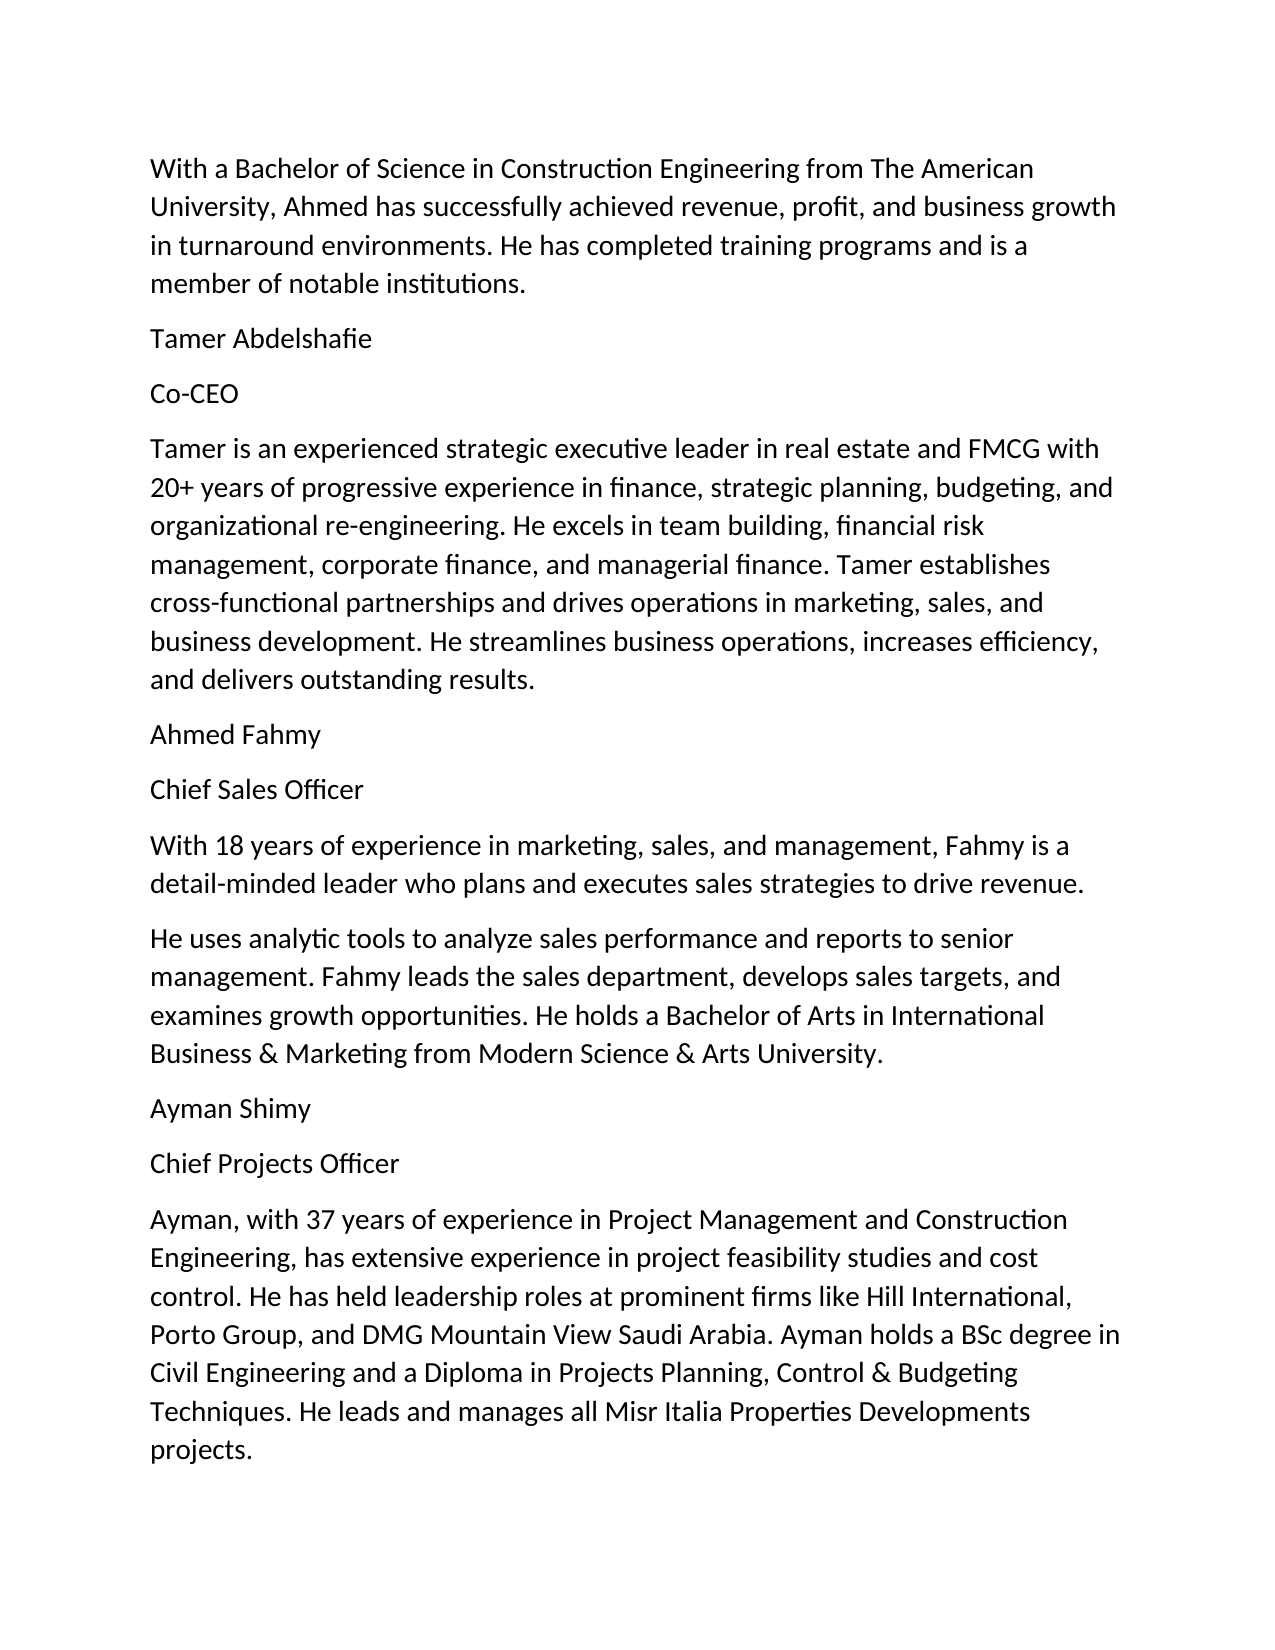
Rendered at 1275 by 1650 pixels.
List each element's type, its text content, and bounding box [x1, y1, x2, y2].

text He uses analytic tools to analyze sales performance and reports to senior management. Fahmy leads the sales department, develops sales targets, and examines growth opportunities. He holds a Bachelor of Arts in International Business & Marketing from Modern Science & Arts University. [150, 920, 1125, 1071]
text Tamer is an experienced strategic executive leader in real estate and FMCG with 20+ years of progressive experience in finance, strategic planning, budgeting, and organizational re-engineering. He excels in team building, financial risk management, corporate finance, and managerial finance. Tamer establishes cross-functional partnerships and drives operations in marketing, sales, and business development. He streamlines business operations, increases efficiency, and delivers outstanding results. [150, 431, 1125, 697]
text With a Bachelor of Science in Construction Engineering from The American University, Ahmed has successfully achieved revenue, profit, and business growth in turnaround environments. He has completed training programs and is a member of notable institutions. [150, 150, 1125, 301]
text Ayman, with 37 years of experience in Project Management and Construction Engineering, has extensive experience in project feasibility studies and cost control. He has held leadership roles at prominent firms like Hill International, Porto Group, and DMG Mountain View Saudi Arabia. Ayman holds a BSc degree in Civil Engineering and a Diploma in Projects Planning, Control & Budgeting Techniques. He leads and manages all Misr Italia Properties Developments projects. [150, 1201, 1125, 1467]
text Tamer Abdelshafie [150, 320, 1125, 356]
text With 18 years of experience in marketing, sales, and management, Fahmy is a detail-minded leader who plans and executes sales strategies to drive revenue. [150, 827, 1125, 901]
text Chief Projects Officer [150, 1146, 1125, 1181]
text Chief Sales Officer [150, 771, 1125, 807]
text Ayman Shimy [150, 1091, 1125, 1126]
text Ahmed Fahmy [150, 716, 1125, 752]
text Co-CEO [150, 376, 1125, 411]
